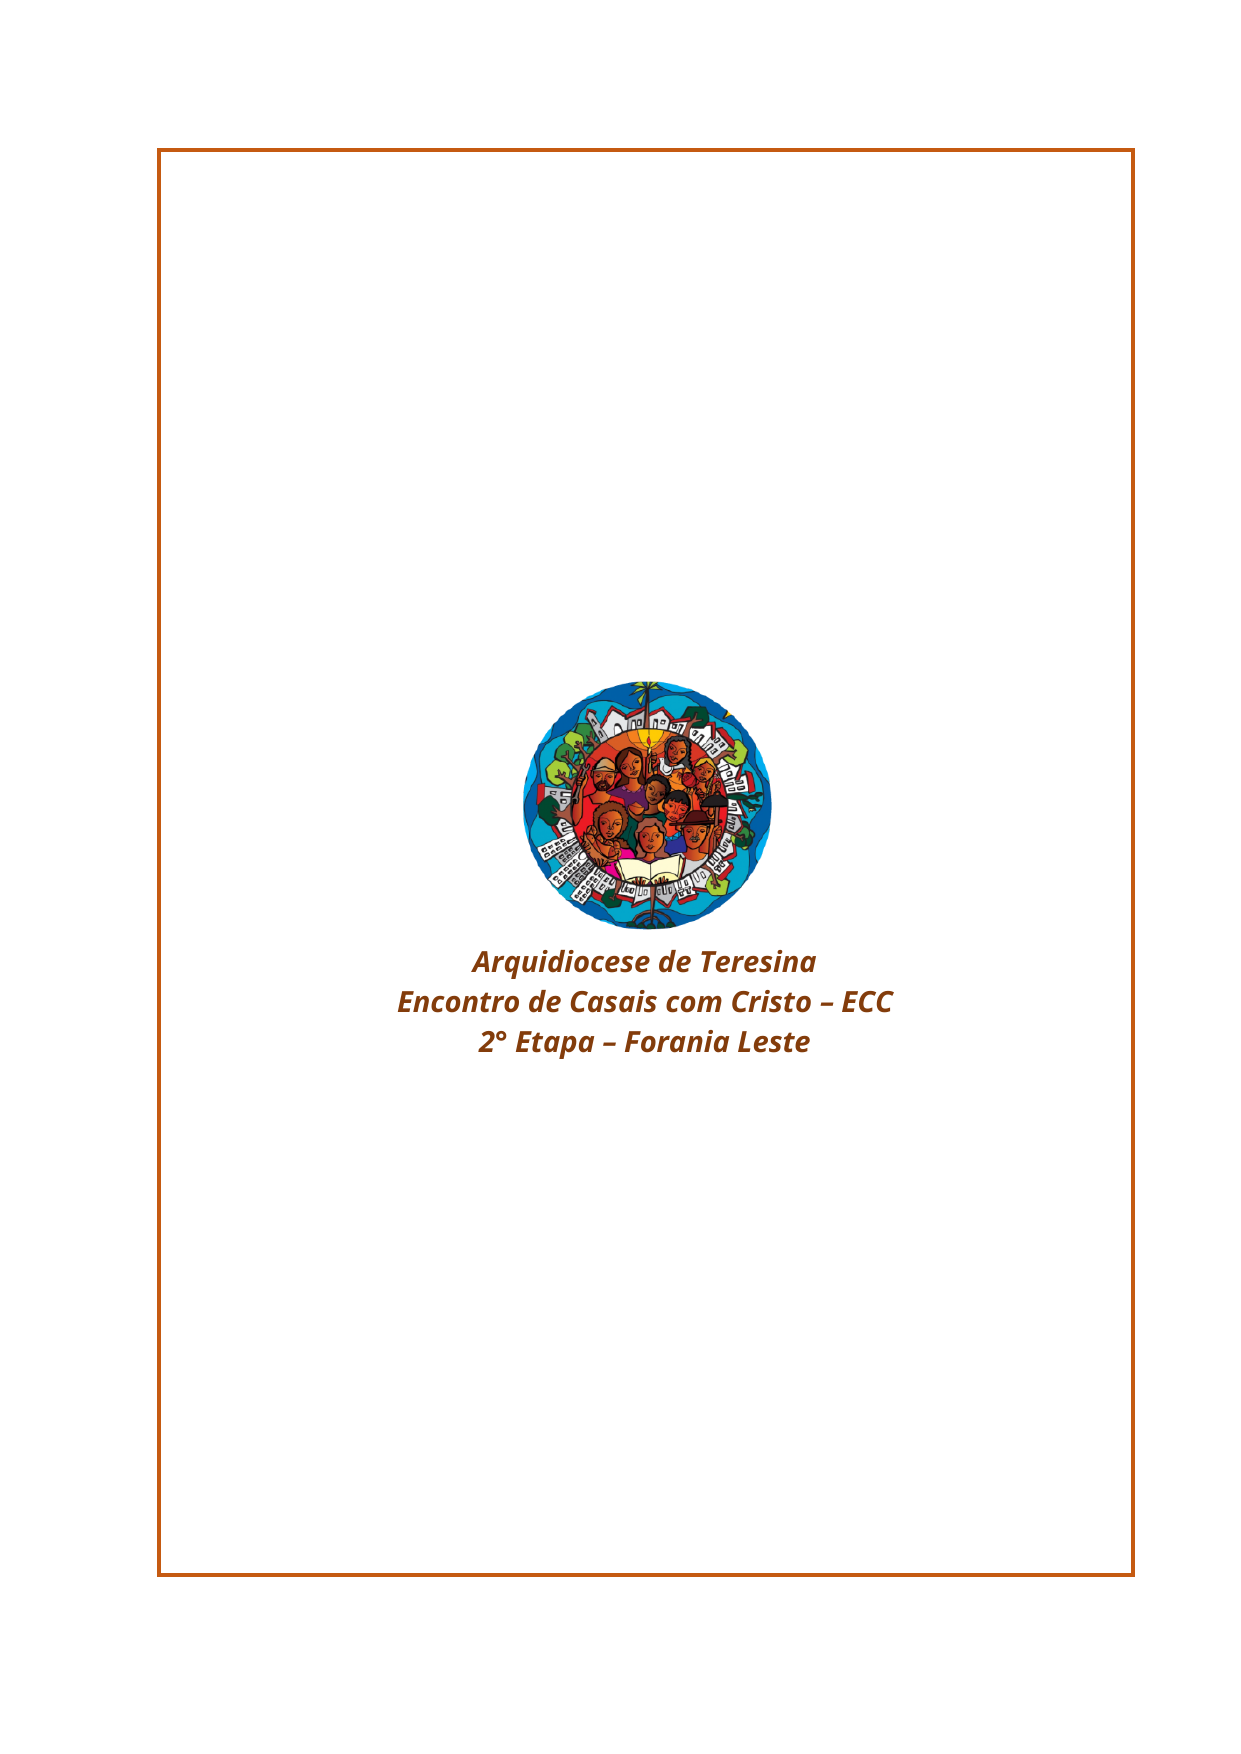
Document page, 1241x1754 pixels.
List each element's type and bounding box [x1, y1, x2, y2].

picture [509, 668, 783, 942]
